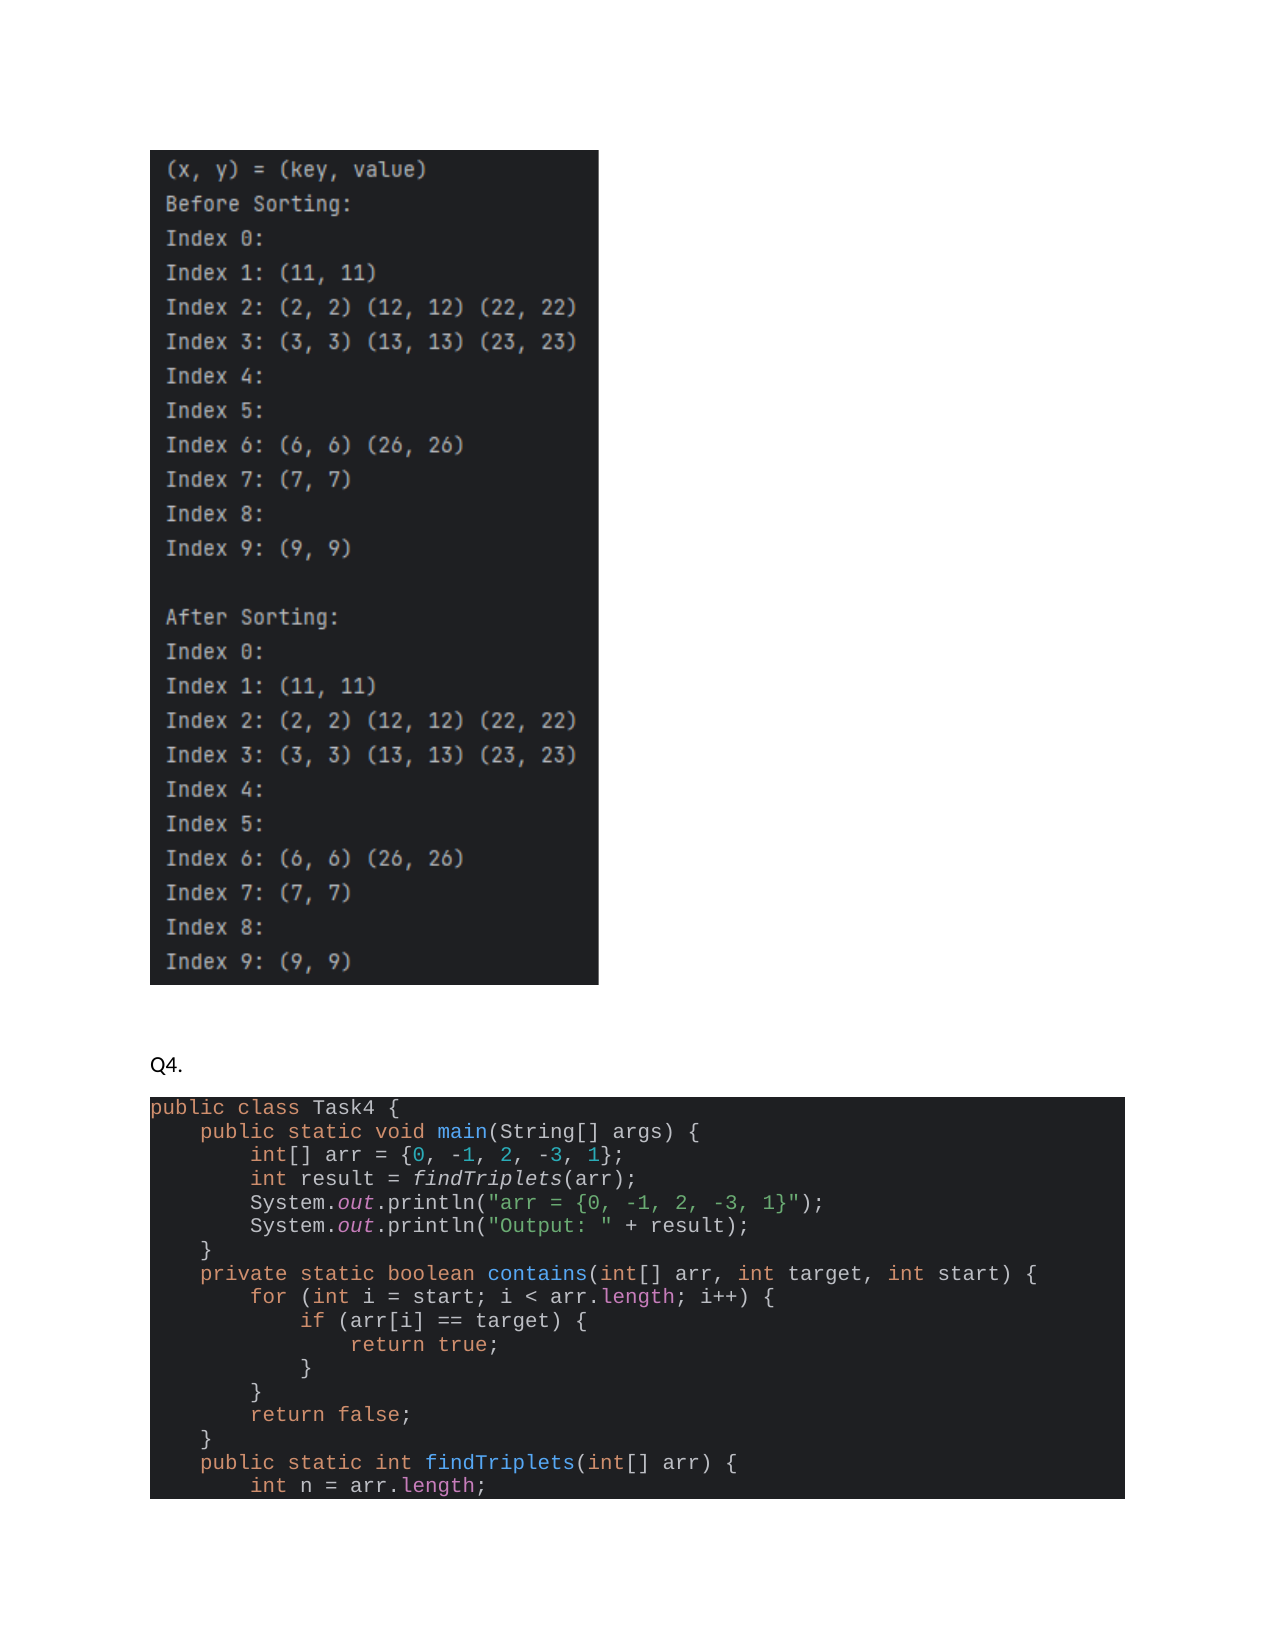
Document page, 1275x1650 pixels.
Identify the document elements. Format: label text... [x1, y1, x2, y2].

picture [150, 150, 599, 985]
text Q4. [150, 1050, 1125, 1078]
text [150, 1097, 1125, 1499]
